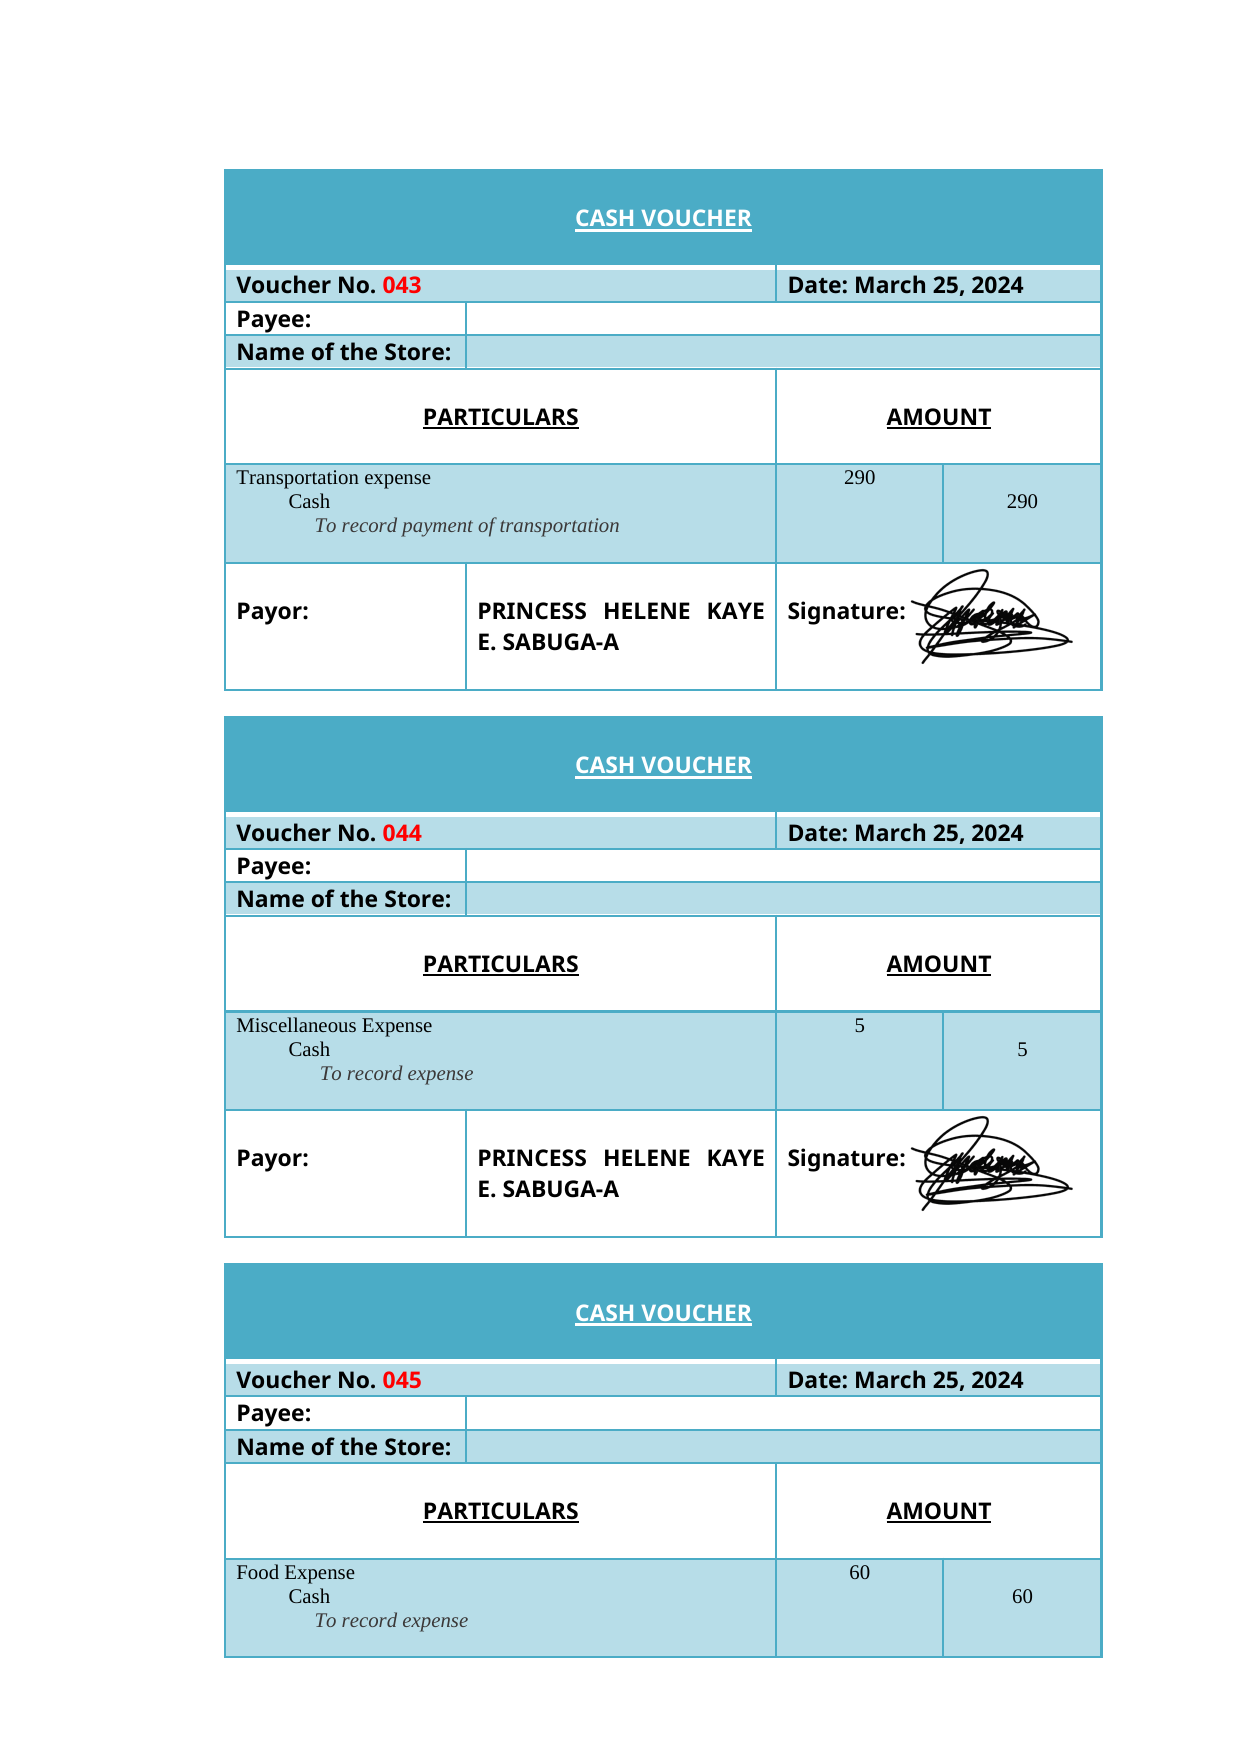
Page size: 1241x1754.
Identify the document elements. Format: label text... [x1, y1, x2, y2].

table_cell PRINCESS HELENE KAYE E. SABUGA-A [467, 1111, 775, 1236]
table_cell Payee: [226, 850, 465, 881]
table_cell Name of the Store: [226, 1431, 465, 1462]
table_header CASH VOUCHER [226, 718, 1100, 812]
table_cell PARTICULARS [226, 917, 775, 1010]
table_cell [467, 336, 1100, 367]
table_cell PARTICULARS [226, 370, 775, 463]
table_cell [467, 1397, 1100, 1428]
table_cell Name of the Store: [226, 336, 465, 367]
table_cell Miscellaneous Expense Cash To record expense [226, 1013, 775, 1109]
table_cell [467, 303, 1100, 334]
table_cell [467, 1431, 1100, 1462]
table_cell Payee: [226, 1397, 465, 1428]
table_cell 290 [944, 465, 1100, 562]
table_cell Date: March 25, 2024 [777, 817, 1100, 848]
table_cell 290 [777, 465, 942, 562]
table_cell Payor: [226, 1111, 465, 1236]
table_cell [467, 850, 1100, 881]
table_cell Signature: [777, 564, 1100, 689]
table_cell Transportation expense Cash To record payment of transportation [226, 465, 775, 562]
table_cell 60 [944, 1560, 1100, 1656]
table_cell 60 [777, 1560, 942, 1656]
table_header CASH VOUCHER [226, 1265, 1100, 1359]
table_cell 5 [777, 1013, 942, 1109]
picture [909, 1114, 1074, 1213]
table_cell Food Expense Cash To record expense [226, 1560, 775, 1656]
table_cell 5 [944, 1013, 1100, 1109]
table_cell Date: March 25, 2024 [777, 1364, 1100, 1395]
table_cell Voucher No. 044 [226, 817, 775, 848]
table_cell Payee: [226, 303, 465, 334]
table_cell AMOUNT [777, 1464, 1100, 1558]
table_cell AMOUNT [777, 917, 1100, 1010]
table_cell Voucher No. 045 [226, 1364, 775, 1395]
table_cell Payor: [226, 564, 465, 689]
table_cell Date: March 25, 2024 [777, 270, 1100, 301]
table_cell PARTICULARS [226, 1464, 775, 1558]
table_header CASH VOUCHER [226, 171, 1100, 265]
table_cell PRINCESS HELENE KAYE E. SABUGA-A [467, 564, 775, 689]
table_cell Signature: [777, 1111, 1100, 1236]
table_cell [467, 883, 1100, 914]
table_cell AMOUNT [777, 370, 1100, 463]
table_cell Voucher No. 043 [226, 270, 775, 301]
picture [909, 567, 1074, 666]
table_cell Name of the Store: [226, 883, 465, 914]
